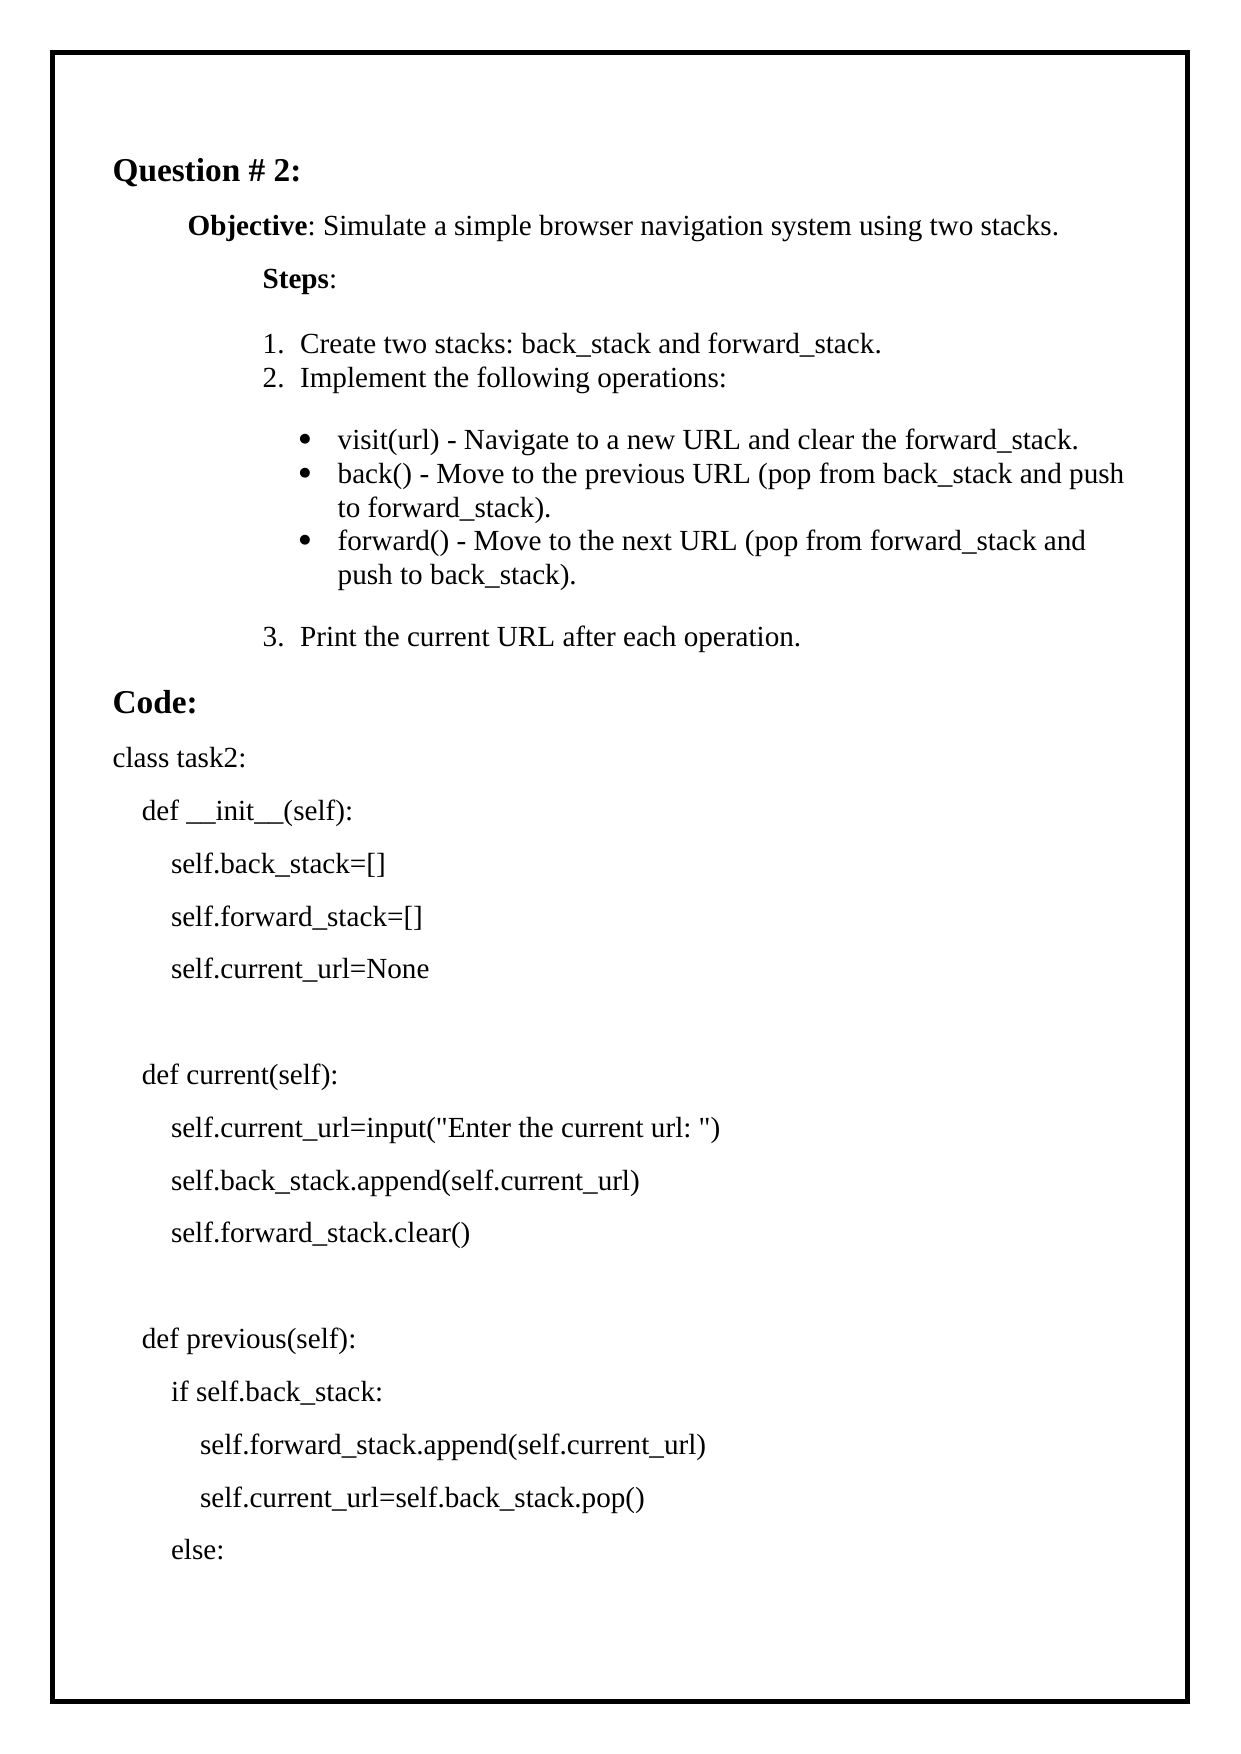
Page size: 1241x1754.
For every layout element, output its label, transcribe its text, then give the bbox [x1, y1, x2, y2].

text Steps: [187, 261, 1128, 294]
list visit(url) - Navigate to a new URL and clear the forward_stack. [300, 422, 1128, 456]
text class task2: [112, 740, 1128, 774]
text Question # 2: [112, 150, 1128, 188]
list forward() - Move to the next URL (pop from forward_stack and push to back_stack). [300, 523, 1128, 590]
text self.back_stack.append(self.current_url) [112, 1163, 1128, 1196]
text else: [112, 1532, 1128, 1566]
list back() - Move to the previous URL (pop from back_stack and push to forward_stack). [300, 456, 1128, 523]
text Code: [112, 682, 1128, 721]
text self.forward_stack.clear() [112, 1216, 1128, 1249]
text self.current_url=input("Enter the current url: ") [112, 1110, 1128, 1143]
list Print the current URL after each operation. [262, 619, 1128, 653]
text def __init__(self): [112, 793, 1128, 827]
list Create two stacks: back_stack and forward_stack. [262, 326, 1128, 360]
text Objective: Simulate a simple browser navigation system using two stacks. [112, 208, 1128, 242]
text self.forward_stack.append(self.current_url) [112, 1427, 1128, 1460]
list Implement the following operations: [262, 360, 1128, 393]
text self.current_url=self.back_stack.pop() [112, 1480, 1128, 1513]
text self.forward_stack=[] [112, 899, 1128, 932]
text if self.back_stack: [112, 1374, 1128, 1408]
text self.current_url=None [112, 952, 1128, 985]
text def previous(self): [112, 1321, 1128, 1355]
text def current(self): [112, 1057, 1128, 1091]
text self.back_stack=[] [112, 846, 1128, 879]
